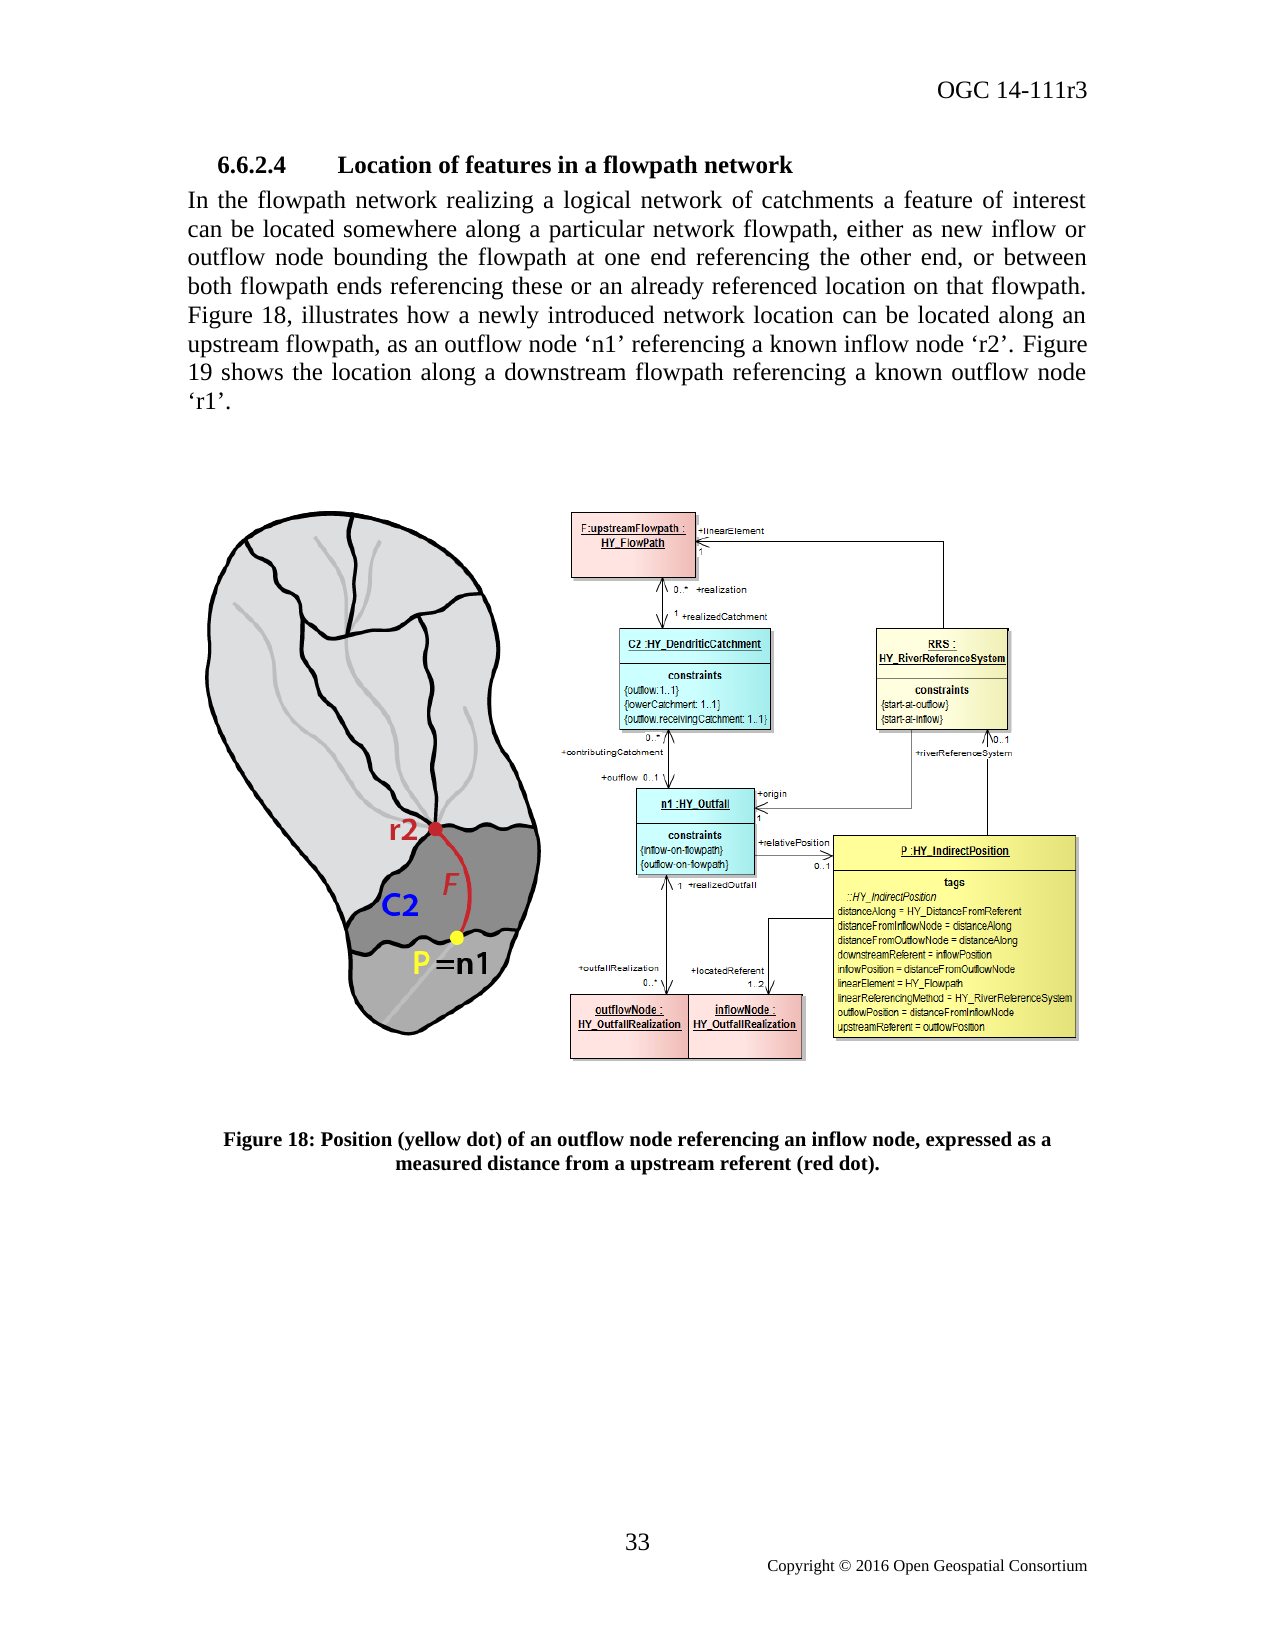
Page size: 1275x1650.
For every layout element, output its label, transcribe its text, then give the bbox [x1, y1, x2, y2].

text In the flowpath network realizing a logical network of catchments a feature of interest can be located somewhere along a particular network flowpath, either as new inflow or outflow node bounding the flowpath at one end referencing the other end, or between both flowpath ends referencing these or an already referenced location on that flowpath. Figure 18, illustrates how a newly introduced network location can be located along an upstream flowpath, as an outflow node ‘n1’ referencing a known inflow node ‘r2’. Figure 19 shows the location along a downstream flowpath referencing a known outflow node ‘r1’. [187, 185, 1087, 415]
text Figure 18: Position (yellow dot) of an outflow node referencing an inflow node, expressed as a measured distance from a upstream referent (red dot). [187, 1127, 1087, 1175]
subtitle Location of features in a flowpath network [217, 150, 1087, 179]
picture [190, 502, 1085, 1098]
